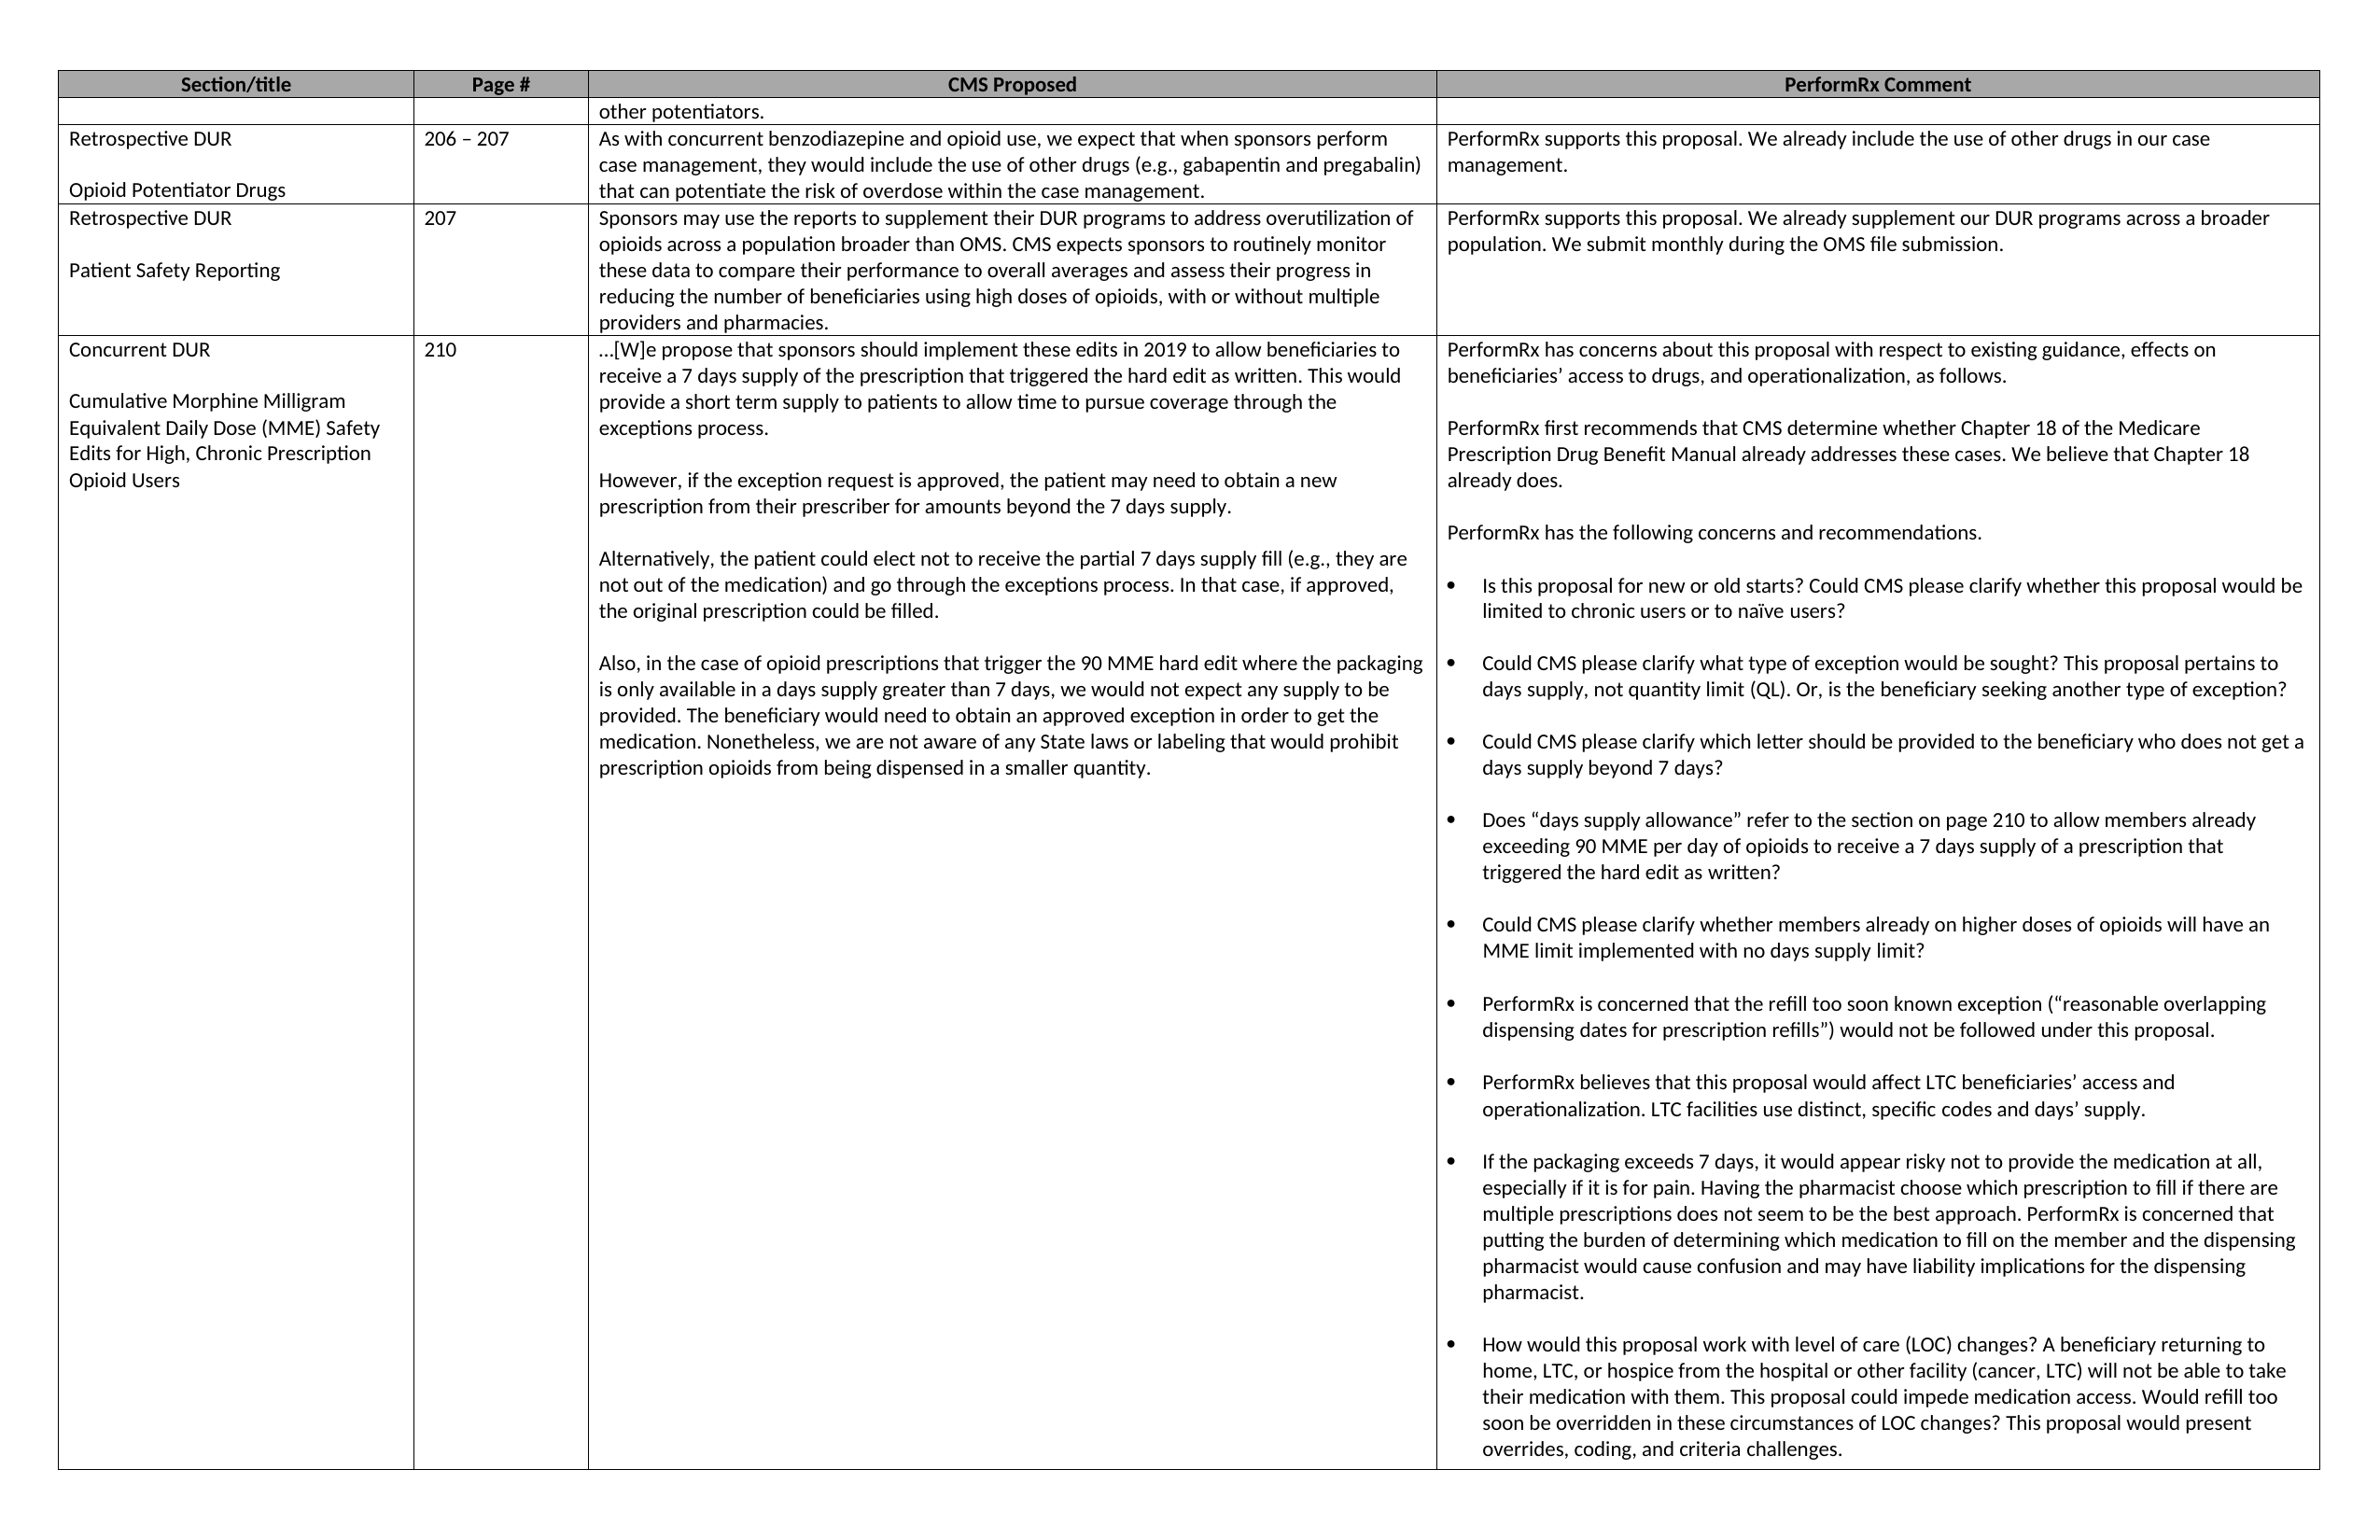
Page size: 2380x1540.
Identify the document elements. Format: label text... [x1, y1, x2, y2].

table_header Page # [414, 71, 588, 97]
table_cell PerformRx has concerns about this proposal with respect to existing guidance, effects on beneficiaries’ access to drugs, and operationalization, as follows. PerformRx first recommends that CMS determine whether Chapter 18 of the Medicare Prescription Drug Benefit Manual already addresses these cases. We believe that Chapter 18 already does. PerformRx has the following concerns and recommendations. Is this proposal for new or old starts? Could CMS please clarify whether this proposal would be limited to chronic users or to naïve users? Could CMS please clarify what type of exception would be sought? This proposal pertains to days supply, not quantity limit (QL). Or, is the beneficiary seeking another type of exception? Could CMS please clarify which letter should be provided to the beneficiary who does not get a days supply beyond 7 days? Does “days supply allowance” refer to the section on page 210 to allow members already exceeding 90 MME per day of opioids to receive a 7 days supply of a prescription that triggered the hard edit as written? Could CMS please clarify whether members already on higher doses of opioids will have an MME limit implemented with no days supply limit? PerformRx is concerned that the refill too soon known exception (“reasonable overlapping dispensing dates for prescription refills”) would not be followed under this proposal. PerformRx believes that this proposal would affect LTC beneficiaries’ access and operationalization. LTC facilities use distinct, specific codes and days’ supply. If the packaging exceeds 7 days, it would appear risky not to provide the medication at all, especially if it is for pain. Having the pharmacist choose which prescription to fill if there are multiple prescriptions does not seem to be the best approach. PerformRx is concerned that putting the burden of determining which medication to fill on the member and the dispensing pharmacist would cause confusion and may have liability implications for the dispensing pharmacist. How would this proposal work with level of care (LOC) changes? A beneficiary returning to home, LTC, or hospice from the hospital or other facility (cancer, LTC) will not be able to take their medication with them. This proposal could impede medication access. Would refill too soon be overridden in these circumstances of LOC changes? This proposal would present overrides, coding, and criteria challenges. [1437, 336, 2319, 1469]
table_cell [414, 98, 588, 124]
table_cell Concurrent DUR Cumulative Morphine Milligram Equivalent Daily Dose (MME) Safety Edits for High, Chronic Prescription Opioid Users [59, 336, 413, 1469]
table_cell [1437, 98, 2319, 124]
table_header Section/title [59, 71, 413, 97]
table_cell Retrospective DUR Opioid Potentiator Drugs [59, 125, 413, 203]
table_cell 207 [414, 204, 588, 335]
table_cell 210 [414, 336, 588, 1469]
table_header PerformRx Comment [1437, 71, 2319, 97]
table_cell PerformRx supports this proposal. We already include the use of other drugs in our case management. [1437, 125, 2319, 203]
table_cell Retrospective DUR Patient Safety Reporting [59, 204, 413, 335]
table_cell …[W]e propose that sponsors should implement these edits in 2019 to allow beneficiaries to receive a 7 days supply of the prescription that triggered the hard edit as written. This would provide a short term supply to patients to allow time to pursue coverage through the exceptions process. However, if the exception request is approved, the patient may need to obtain a new prescription from their prescriber for amounts beyond the 7 days supply. Alternatively, the patient could elect not to receive the partial 7 days supply fill (e.g., they are not out of the medication) and go through the exceptions process. In that case, if approved, the original prescription could be filled. Also, in the case of opioid prescriptions that trigger the 90 MME hard edit where the packaging is only available in a days supply greater than 7 days, we would not expect any supply to be provided. The beneficiary would need to obtain an approved exception in order to get the medication. Nonetheless, we are not aware of any State laws or labeling that would prohibit prescription opioids from being dispensed in a smaller quantity. [589, 336, 1436, 1469]
table_cell As with concurrent benzodiazepine and opioid use, we expect that when sponsors perform case management, they would include the use of other drugs (e.g., gabapentin and pregabalin) that can potentiate the risk of overdose within the case management. [589, 125, 1436, 203]
table_cell PerformRx supports this proposal. We already supplement our DUR programs across a broader population. We submit monthly during the OMS file submission. [1437, 204, 2319, 335]
table_cell 206 – 207 [414, 125, 588, 203]
table_cell other potentiators. [589, 98, 1436, 124]
table_header CMS Proposed [589, 71, 1436, 97]
table_cell [59, 98, 413, 124]
table_cell Sponsors may use the reports to supplement their DUR programs to address overutilization of opioids across a population broader than OMS. CMS expects sponsors to routinely monitor these data to compare their performance to overall averages and assess their progress in reducing the number of beneficiaries using high doses of opioids, with or without multiple providers and pharmacies. [589, 204, 1436, 335]
